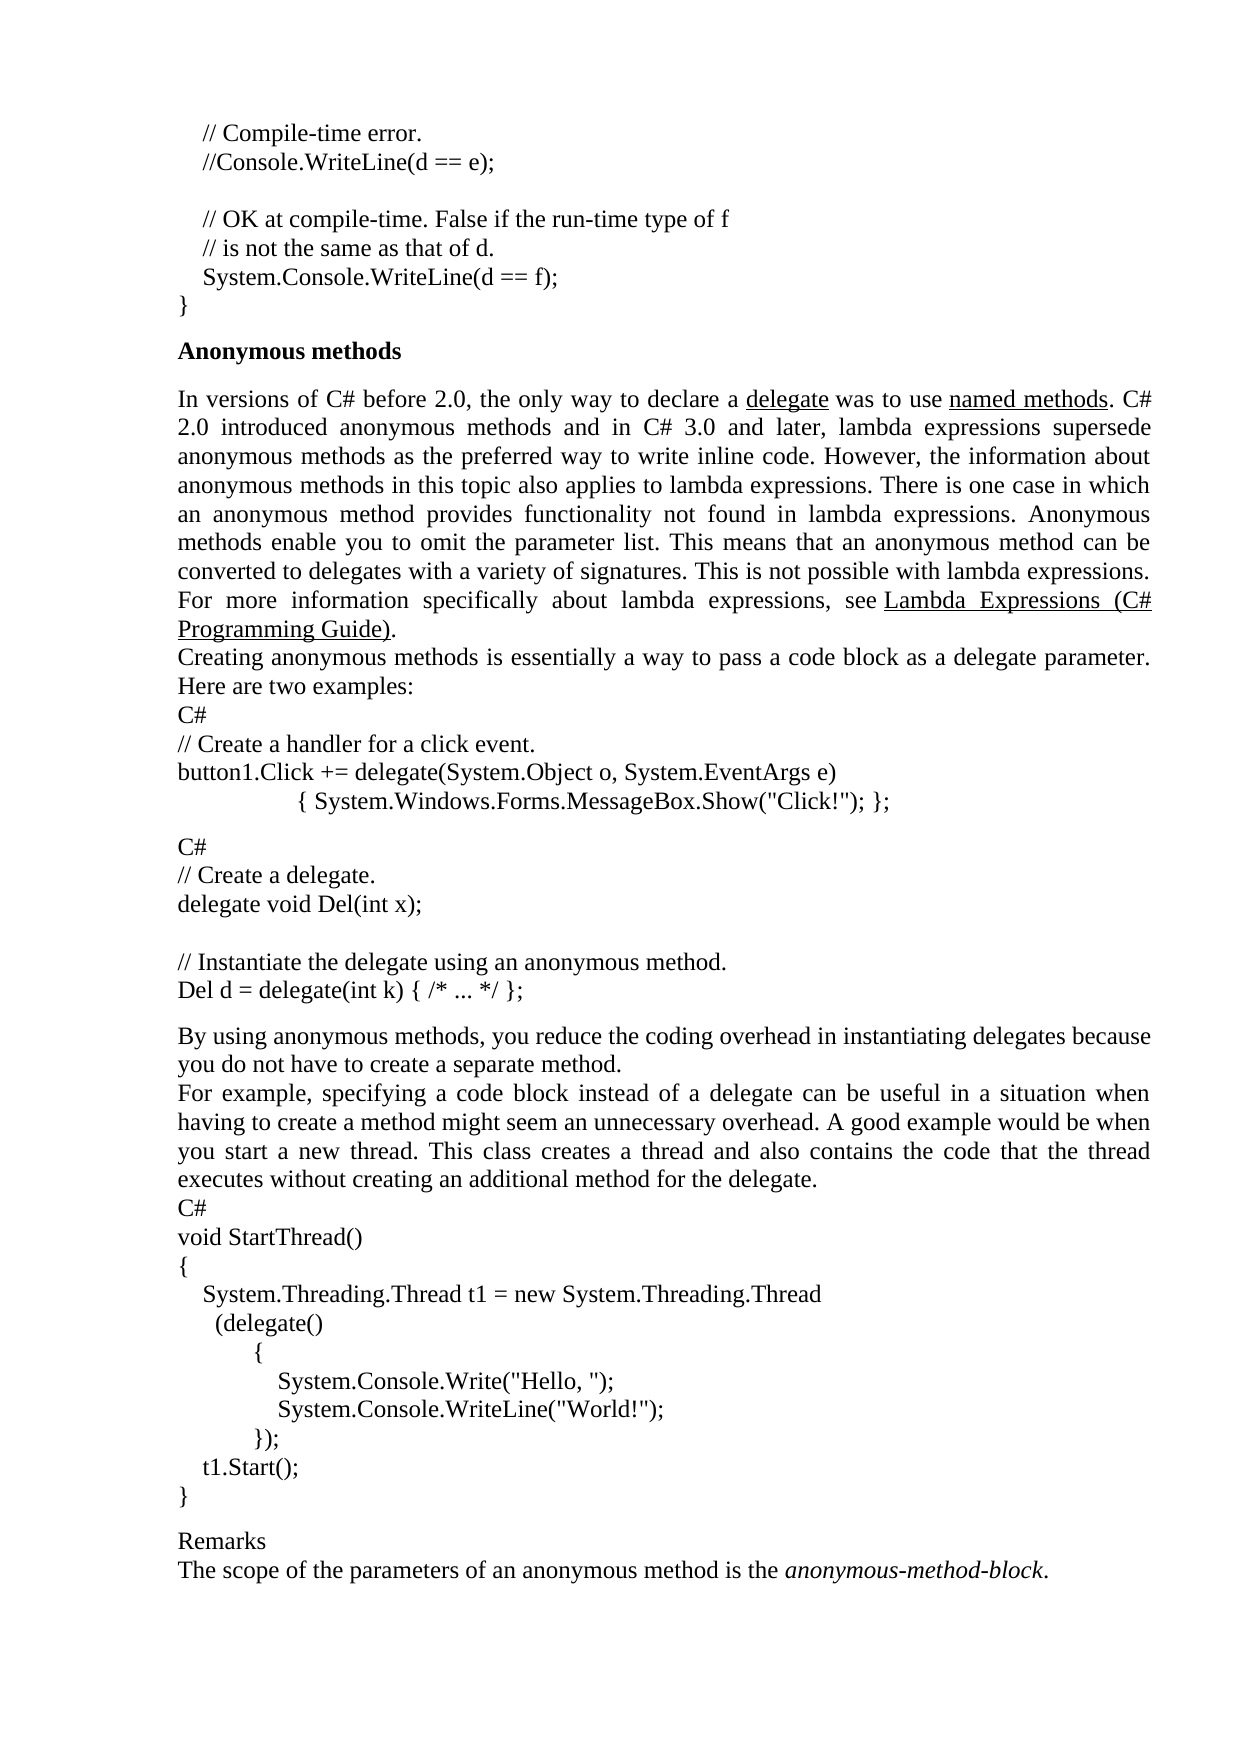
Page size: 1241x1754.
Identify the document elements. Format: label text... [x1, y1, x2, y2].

text In versions of C# before 2.0, the only way to declare a delegate was to use named methods. C# 2.0 introduced anonymous methods and in C# 3.0 and later, lambda expressions supersede anonymous methods as the preferred way to write inline code. However, the information about anonymous methods in this topic also applies to lambda expressions. There is one case in which an anonymous method provides functionality not found in lambda expressions. Anonymous methods enable you to omit the parameter list. This means that an anonymous method can be converted to delegates with a variety of signatures. This is not possible with lambda expressions. For more information specifically about lambda expressions, see Lambda Expressions (C# Programming Guide). [177, 384, 1152, 642]
text button1.Click += delegate(System.Object o, System.EventArgs e) [177, 757, 1152, 786]
text C# [177, 700, 1152, 729]
text System.Console.Write("Hello, "); [177, 1366, 1152, 1394]
text // Create a handler for a click event. [177, 729, 1152, 757]
text System.Threading.Thread t1 = new System.Threading.Thread [177, 1279, 1152, 1308]
text } [177, 1481, 1152, 1509]
text // OK at compile-time. False if the run-time type of f [177, 204, 1152, 233]
text (delegate() [177, 1308, 1152, 1337]
text } [177, 291, 1152, 319]
text Anonymous methods [177, 336, 1152, 365]
text { System.Windows.Forms.MessageBox.Show("Click!"); }; [177, 786, 1152, 815]
text C# [177, 1193, 1152, 1222]
text System.Console.WriteLine(d == f); [177, 262, 1152, 291]
text { [177, 1251, 1152, 1279]
text Creating anonymous methods is essentially a way to pass a code block as a delegate parameter. Here are two examples: [177, 642, 1152, 700]
text For example, specifying a code block instead of a delegate can be useful in a situation when having to create a method might seem an unnecessary overhead. A good example would be when you start a new thread. This class creates a thread and also contains the code that the thread executes without creating an additional method for the delegate. [177, 1078, 1152, 1193]
text }); [177, 1423, 1152, 1452]
text The scope of the parameters of an anonymous method is the anonymous-method-block. [177, 1555, 1152, 1584]
text Del d = delegate(int k) { /* ... */ }; [177, 975, 1152, 1004]
text By using anonymous methods, you reduce the coding overhead in instantiating delegates because you do not have to create a separate method. [177, 1021, 1152, 1078]
text C# [177, 832, 1152, 860]
text //Console.WriteLine(d == e); [177, 147, 1152, 176]
text // Instantiate the delegate using an anonymous method. [177, 947, 1152, 975]
text void StartThread() [177, 1222, 1152, 1251]
text { [177, 1337, 1152, 1366]
text // Create a delegate. [177, 860, 1152, 889]
text // is not the same as that of d. [177, 233, 1152, 262]
text // Compile-time error. [177, 118, 1152, 147]
text delegate void Del(int x); [177, 889, 1152, 918]
text Remarks [177, 1526, 1152, 1555]
text System.Console.WriteLine("World!"); [177, 1394, 1152, 1423]
text t1.Start(); [177, 1452, 1152, 1481]
